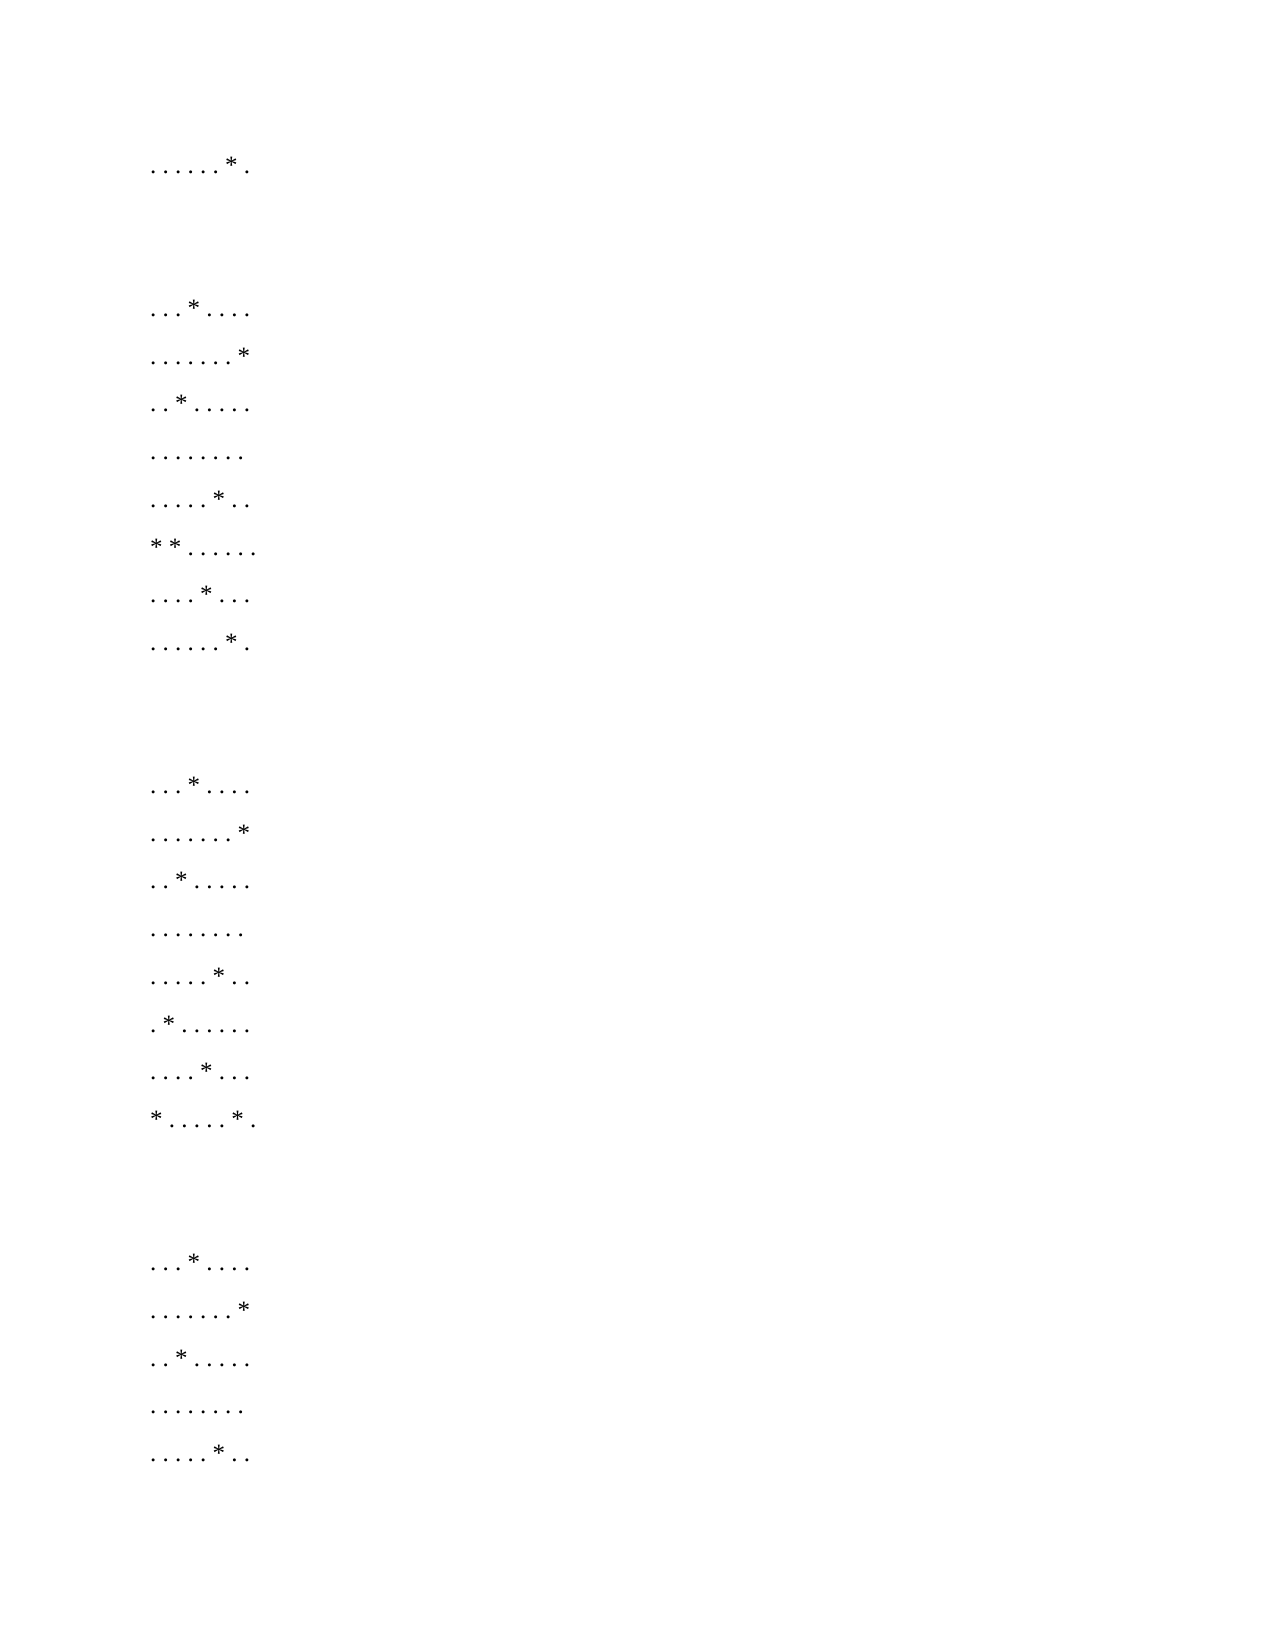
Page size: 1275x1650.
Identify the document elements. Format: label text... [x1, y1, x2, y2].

text * . . . . . * . [150, 1104, 1125, 1133]
text . . . . . * . . [150, 484, 1125, 513]
text . . * . . . . . [150, 1343, 1125, 1371]
text . . . * . . . . [150, 293, 1125, 322]
text . . . . . . * . [150, 150, 1125, 179]
text . . . . . . . * [150, 1295, 1125, 1324]
text . . . . . . . . [150, 436, 1125, 465]
text . . . . . * . . [150, 961, 1125, 990]
text . . . . . . . * [150, 341, 1125, 369]
text . . . . * . . . [150, 1056, 1125, 1085]
text . . . . * . . . [150, 579, 1125, 608]
text . * . . . . . . [150, 1009, 1125, 1037]
text . . * . . . . . [150, 866, 1125, 894]
text . . . * . . . . [150, 1247, 1125, 1276]
text . . . . . . . . [150, 1390, 1125, 1419]
text . . * . . . . . [150, 388, 1125, 417]
text . . . . . . . * [150, 818, 1125, 847]
text * * . . . . . . [150, 532, 1125, 560]
text . . . . . * . . [150, 1438, 1125, 1467]
text . . . * . . . . [150, 770, 1125, 799]
text . . . . . . * . [150, 627, 1125, 656]
text . . . . . . . . [150, 913, 1125, 942]
